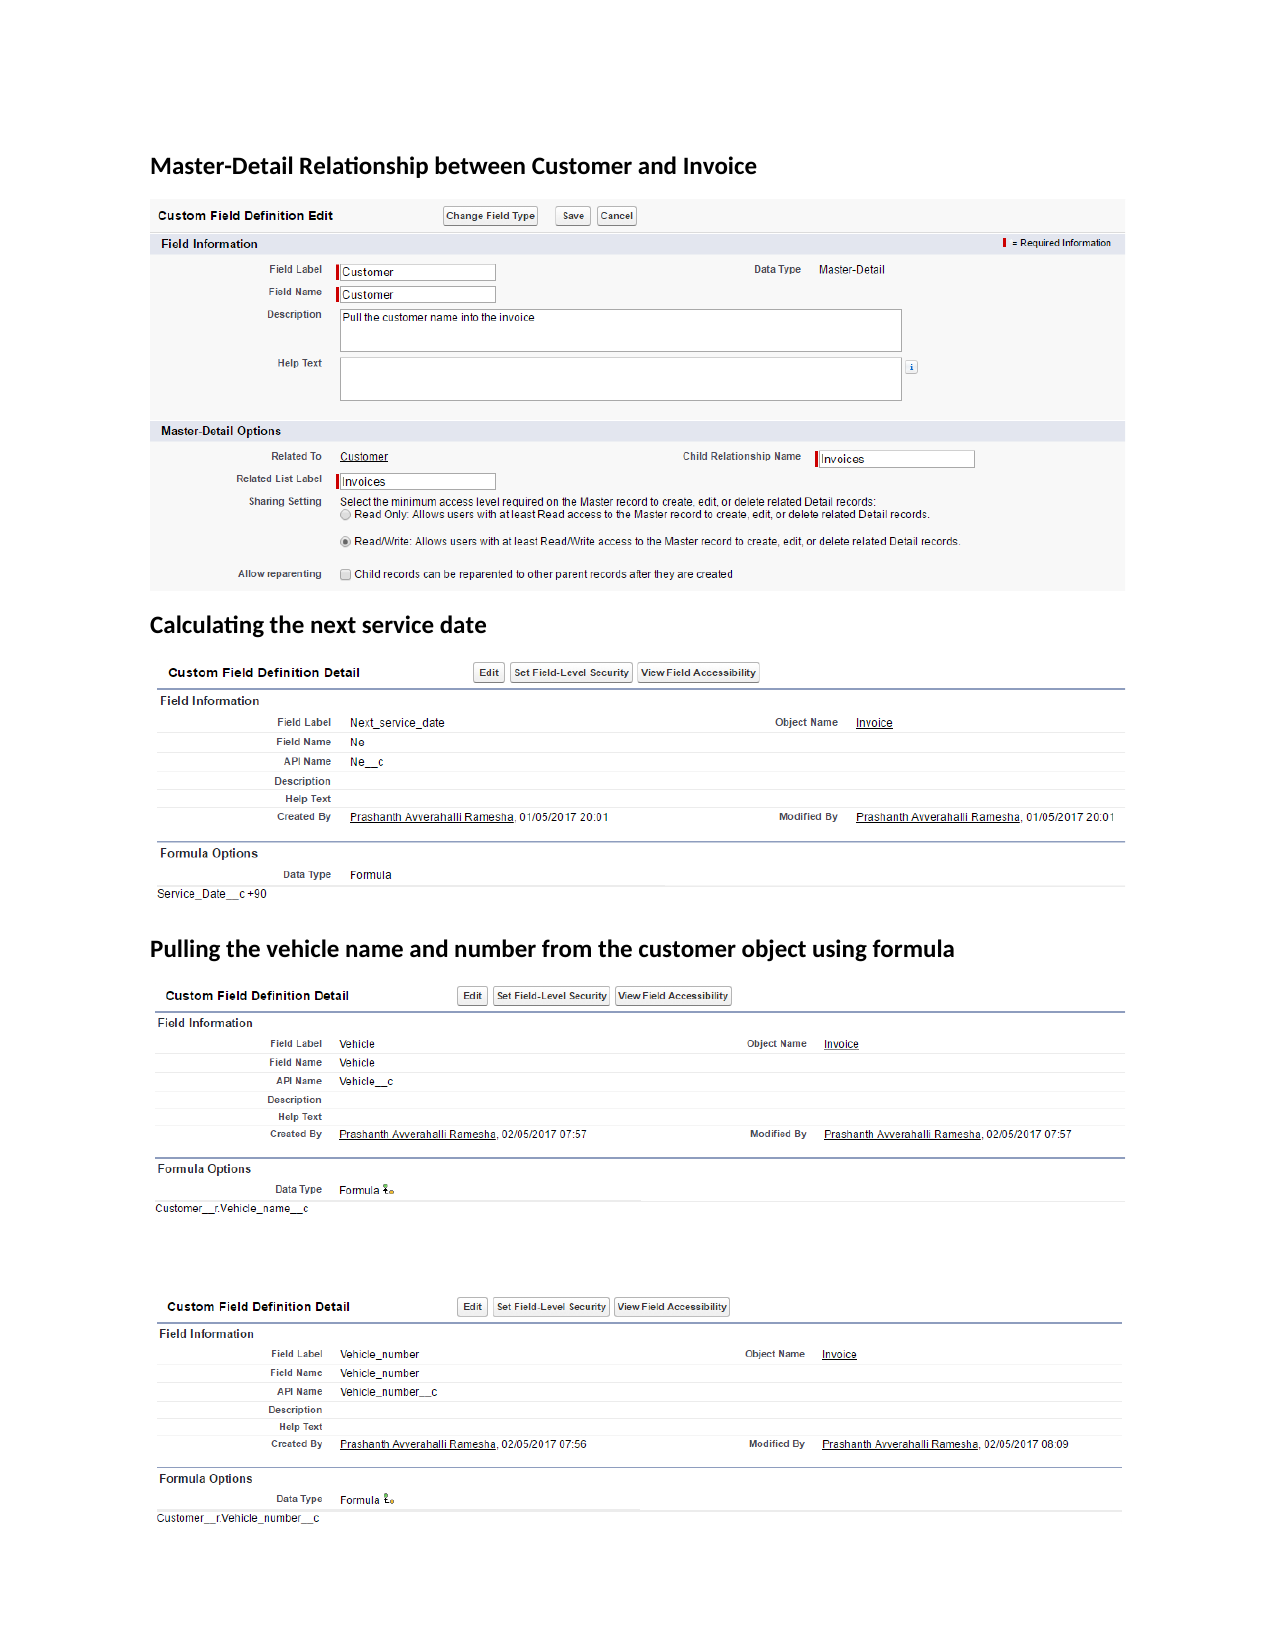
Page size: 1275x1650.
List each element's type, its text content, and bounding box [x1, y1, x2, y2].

text Pulling the vehicle name and number from the customer object using formula [150, 933, 1125, 963]
picture [150, 199, 1125, 591]
picture [150, 982, 1125, 1227]
picture [150, 1293, 1125, 1531]
text Calculating the next service date [150, 609, 1125, 640]
picture [150, 659, 1125, 914]
text Master-Detail Relationship between Customer and Invoice [150, 150, 1125, 181]
